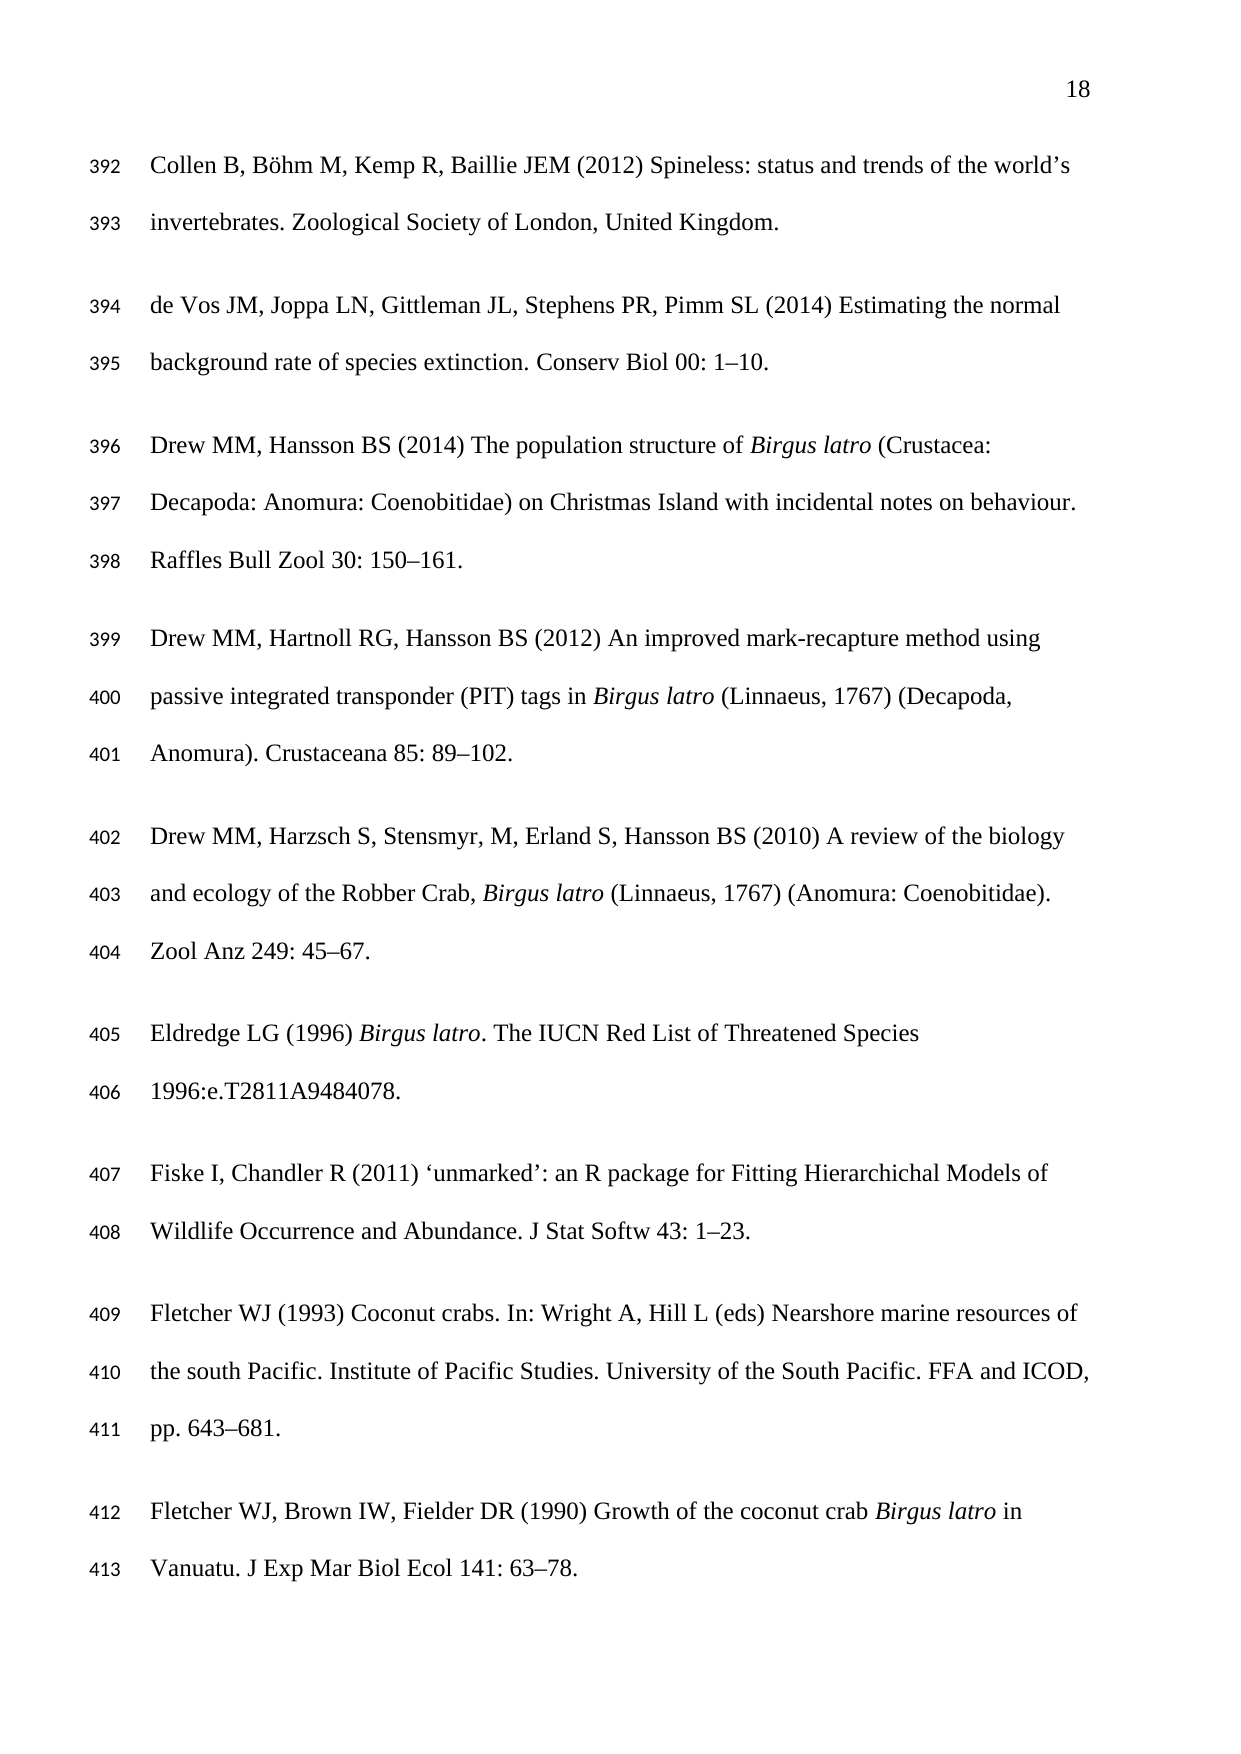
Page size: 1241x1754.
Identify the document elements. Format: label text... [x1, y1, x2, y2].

text de Vos JM, Joppa LN, Gittleman JL, Stephens PR, Pimm SL (2014) Estimating the normal background rate of species extinction. Conserv Biol 00: 1–10. [150, 290, 1090, 376]
text Drew MM, Hansson BS (2014) The population structure of Birgus latro (Crustacea: Decapoda: Anomura: Coenobitidae) on Christmas Island with incidental notes on behaviour. Raffles Bull Zool 30: 150–161. [150, 430, 1090, 574]
text Fletcher WJ (1993) Coconut crabs. In: Wright A, Hill L (eds) Nearshore marine resources of the south Pacific. Institute of Pacific Studies. University of the South Pacific. FFA and ICOD, pp. 643–681. [150, 1298, 1090, 1442]
text Drew MM, Hartnoll RG, Hansson BS (2012) An improved mark-recapture method using passive integrated transponder (PIT) tags in Birgus latro (Linnaeus, 1767) (Decapoda, Anomura). Crustaceana 85: 89–102. [150, 623, 1090, 767]
text Eldredge LG (1996) Birgus latro. The IUCN Red List of Threatened Species 1996:e.T2811A9484078. [150, 1018, 1090, 1104]
text Collen B, Böhm M, Kemp R, Baillie JEM (2012) Spineless: status and trends of the world’s invertebrates. Zoological Society of London, United Kingdom. [150, 150, 1090, 236]
text Fletcher WJ, Brown IW, Fielder DR (1990) Growth of the coconut crab Birgus latro in Vanuatu. J Exp Mar Biol Ecol 141: 63–78. [150, 1496, 1090, 1582]
text Drew MM, Harzsch S, Stensmyr, M, Erland S, Hansson BS (2010) A review of the biology and ecology of the Robber Crab, Birgus latro (Linnaeus, 1767) (Anomura: Coenobitidae). Zool Anz 249: 45–67. [150, 821, 1090, 964]
text Fiske I, Chandler R (2011) ‘unmarked’: an R package for Fitting Hierarchichal Models of Wildlife Occurrence and Abundance. J Stat Softw 43: 1–23. [150, 1158, 1090, 1244]
